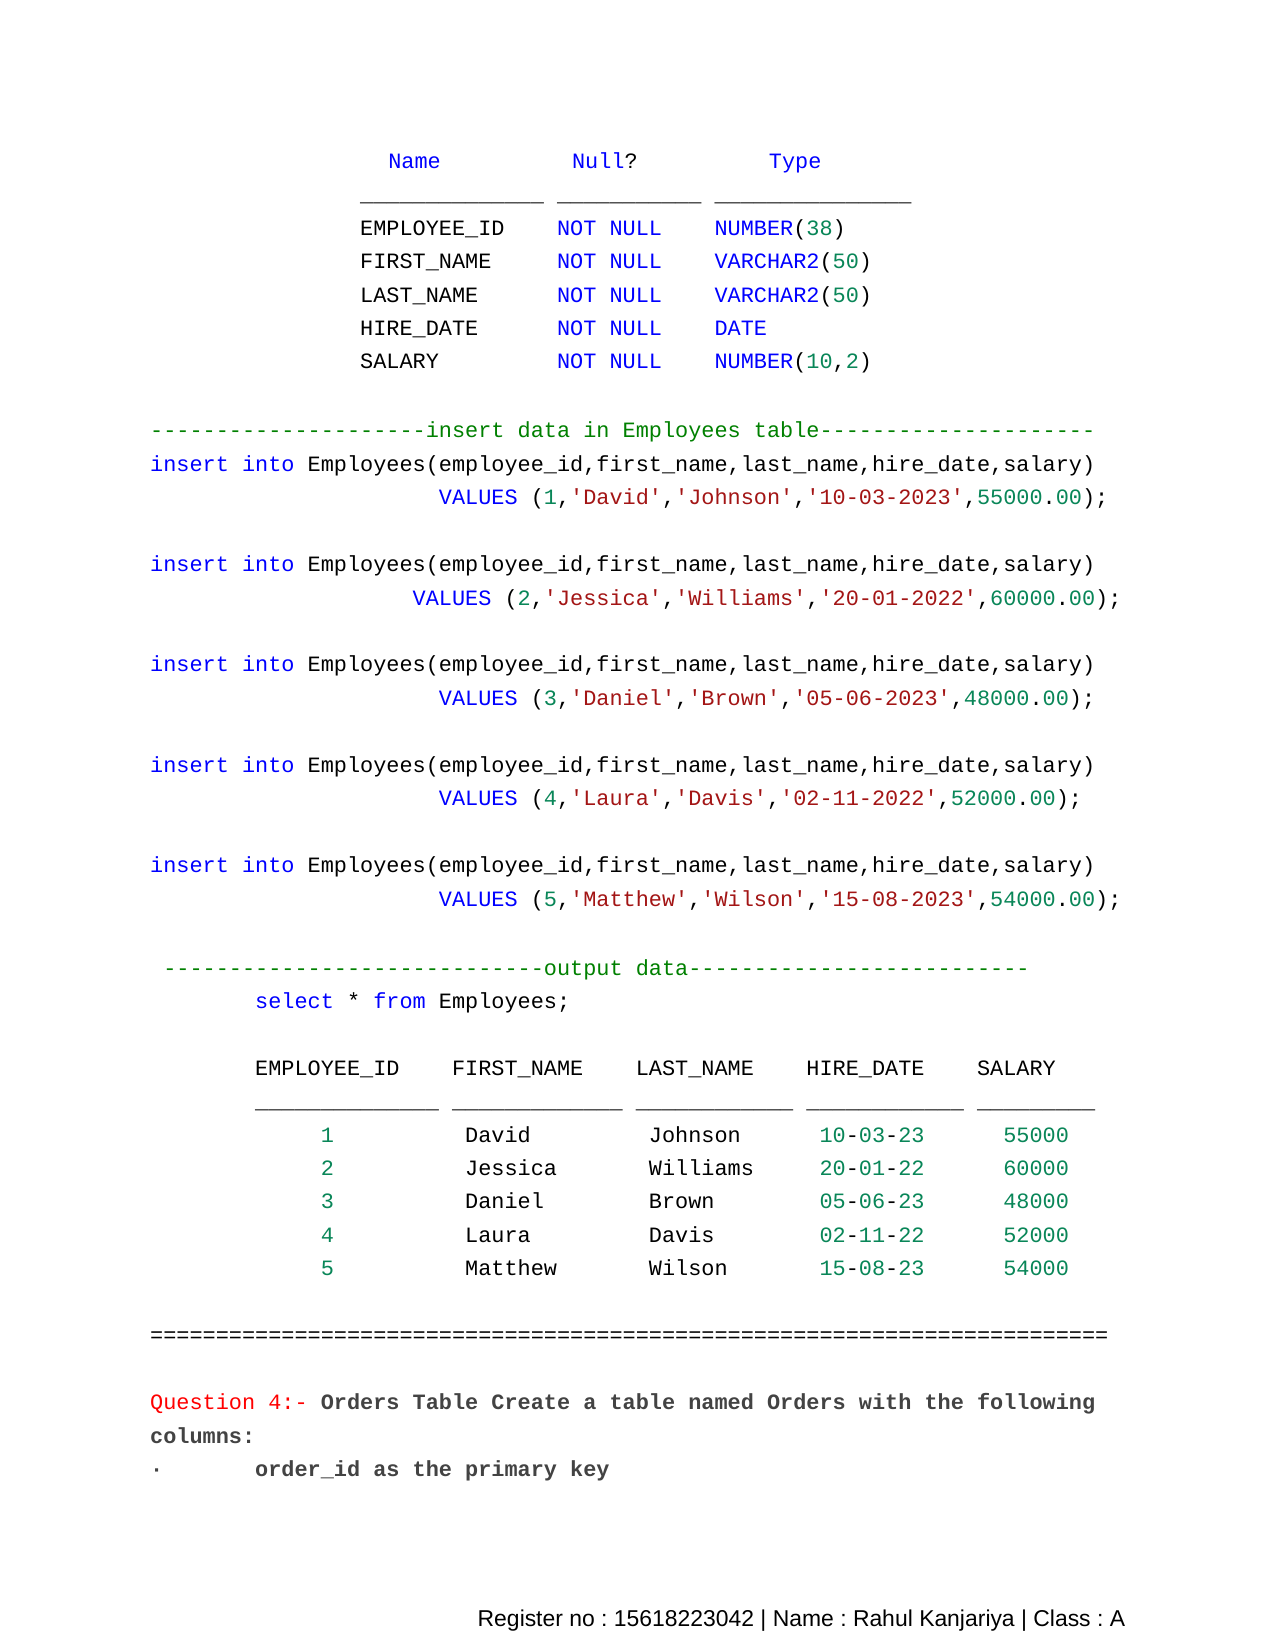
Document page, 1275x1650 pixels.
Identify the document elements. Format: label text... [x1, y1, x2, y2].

text insert into Employees(employee_id,first_name,last_name,hire_date,salary) [150, 553, 1125, 578]
text ______________ ___________ _______________ [150, 183, 1125, 208]
text ========================================================================= [150, 1324, 1125, 1349]
text ---------------------insert data in Employees table--------------------- [150, 419, 1125, 444]
text EMPLOYEE_ID NOT NULL NUMBER(38) [150, 217, 1125, 242]
text Question 4:- Orders Table Create a table named Orders with the following columns: [150, 1391, 1125, 1449]
text 2 Jessica Williams 20-01-22 60000 [150, 1157, 1125, 1182]
text ______________ _____________ ____________ ____________ _________ [150, 1090, 1125, 1115]
text 3 Daniel Brown 05-06-23 48000 [150, 1191, 1125, 1216]
text insert into Employees(employee_id,first_name,last_name,hire_date,salary) [150, 854, 1125, 879]
text 5 Matthew Wilson 15-08-23 54000 [150, 1258, 1125, 1282]
text Name Null? Type [300, 150, 1125, 175]
text LAST_NAME NOT NULL VARCHAR2(50) [150, 284, 1125, 308]
text select * from Employees; [150, 990, 1125, 1015]
text VALUES (4,'Laura','Davis','02-11-2022',52000.00); [150, 787, 1125, 812]
text VALUES (3,'Daniel','Brown','05-06-2023',48000.00); [150, 687, 1125, 712]
text 1 David Johnson 10-03-23 55000 [150, 1124, 1125, 1149]
text insert into Employees(employee_id,first_name,last_name,hire_date,salary) [150, 453, 1125, 478]
text HIRE_DATE NOT NULL DATE [150, 317, 1125, 342]
text FIRST_NAME NOT NULL VARCHAR2(50) [150, 250, 1125, 275]
text EMPLOYEE_ID FIRST_NAME LAST_NAME HIRE_DATE SALARY [150, 1057, 1125, 1082]
text insert into Employees(employee_id,first_name,last_name,hire_date,salary) [150, 754, 1125, 779]
text VALUES (1,'David','Johnson','10-03-2023',55000.00); [150, 486, 1125, 511]
text · order_id as the primary key [150, 1458, 1125, 1483]
text insert into Employees(employee_id,first_name,last_name,hire_date,salary) [150, 654, 1125, 678]
text 4 Laura Davis 02-11-22 52000 [150, 1224, 1125, 1249]
text VALUES (2,'Jessica','Williams','20-01-2022',60000.00); [150, 587, 1125, 612]
text -----------------------------output data-------------------------- [150, 957, 1125, 981]
text VALUES (5,'Matthew','Wilson','15-08-2023',54000.00); [150, 888, 1125, 912]
text SALARY NOT NULL NUMBER(10,2) [150, 351, 1125, 375]
